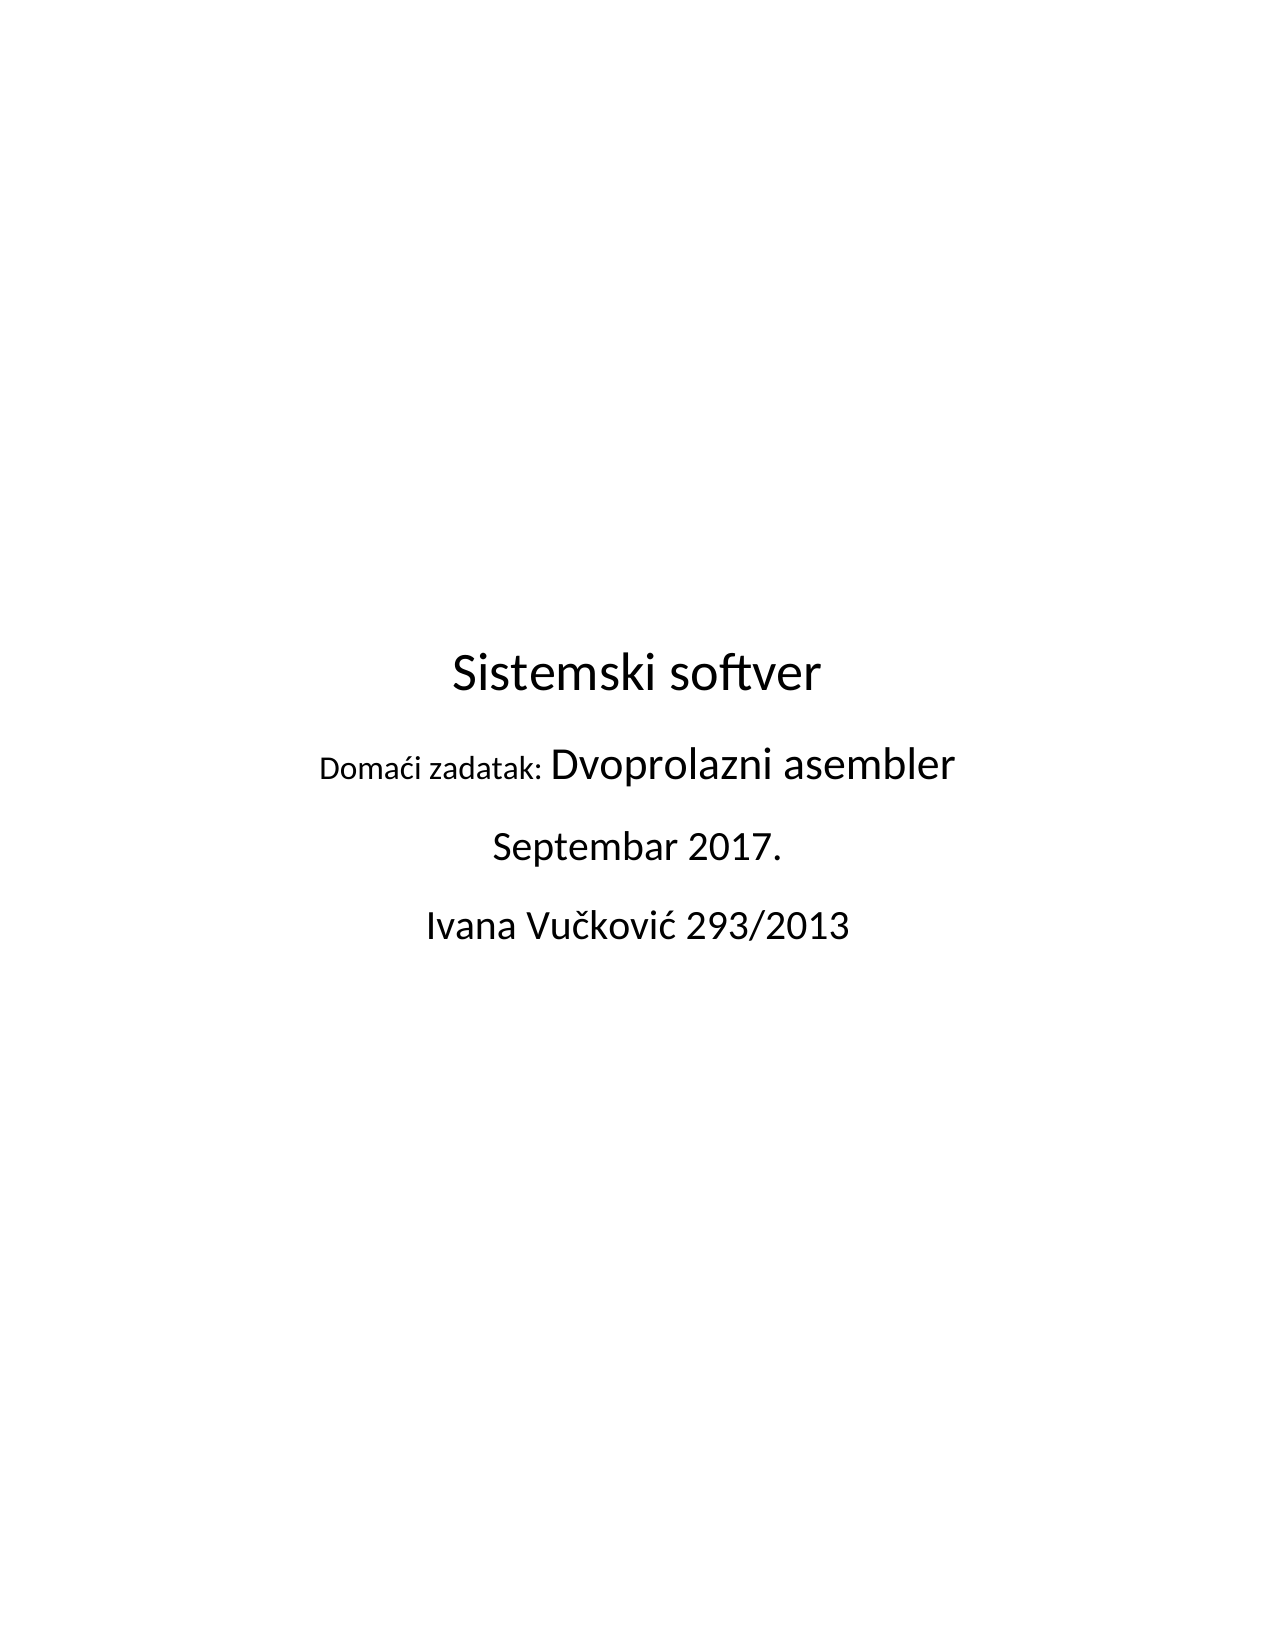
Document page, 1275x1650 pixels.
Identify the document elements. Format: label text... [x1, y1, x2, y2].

text Ivana Vučković 293/2013 [150, 899, 1125, 950]
text Domaći zadatak: Dvoprolazni asembler [150, 735, 1125, 791]
text Septembar 2017. [150, 820, 1125, 871]
text Sistemski softver [150, 638, 1125, 704]
